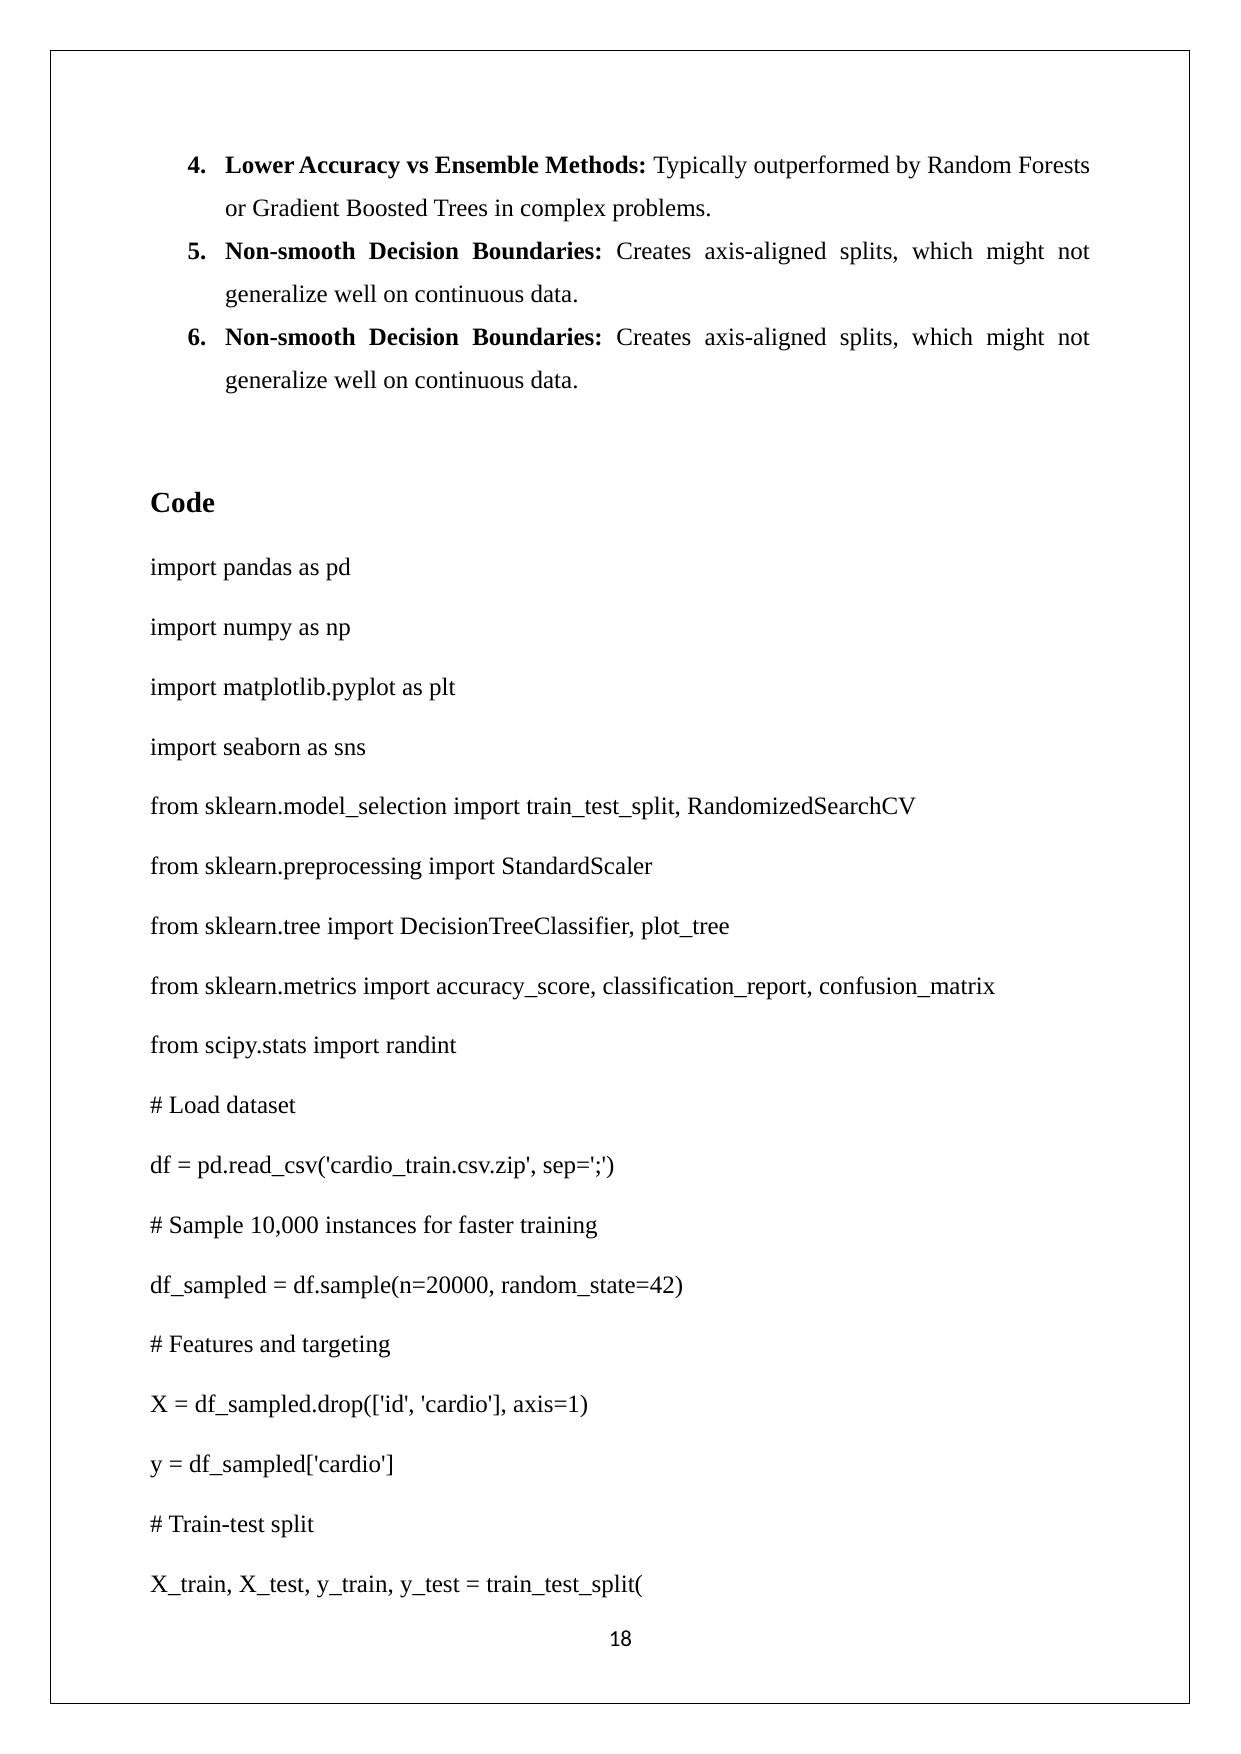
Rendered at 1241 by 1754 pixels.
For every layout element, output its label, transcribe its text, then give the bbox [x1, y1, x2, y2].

text import numpy as np [150, 612, 1090, 641]
text import matplotlib.pyplot as plt [150, 672, 1090, 701]
list Non-smooth Decision Boundaries: Creates axis-aligned splits, which might not generalize well on continuous data. [187, 322, 1090, 394]
text X_train, X_test, y_train, y_test = train_test_split( [150, 1569, 1090, 1597]
text Code [150, 485, 1090, 519]
text import pandas as pd [150, 552, 1090, 581]
text # Load dataset [150, 1090, 1090, 1119]
list Lower Accuracy vs Ensemble Methods: Typically outperformed by Random Forests or Gradient Boosted Trees in complex problems. [187, 150, 1090, 222]
text # Sample 10,000 instances for faster training [150, 1210, 1090, 1239]
text df = pd.read_csv('cardio_train.csv.zip', sep=';') [150, 1150, 1090, 1179]
text df_sampled = df.sample(n=20000, random_state=42) [150, 1270, 1090, 1298]
text from sklearn.tree import DecisionTreeClassifier, plot_tree [150, 911, 1090, 940]
text from sklearn.preprocessing import StandardScaler [150, 851, 1090, 880]
text from sklearn.metrics import accuracy_score, classification_report, confusion_matrix [150, 971, 1090, 999]
text X = df_sampled.drop(['id', 'cardio'], axis=1) [150, 1389, 1090, 1418]
text # Features and targeting [150, 1329, 1090, 1358]
text from scipy.stats import randint [150, 1031, 1090, 1059]
text from sklearn.model_selection import train_test_split, RandomizedSearchCV [150, 791, 1090, 820]
text import seaborn as sns [150, 732, 1090, 760]
list Non-smooth Decision Boundaries: Creates axis-aligned splits, which might not generalize well on continuous data. [187, 236, 1090, 308]
text y = df_sampled['cardio'] [150, 1449, 1090, 1478]
text # Train-test split [150, 1509, 1090, 1538]
